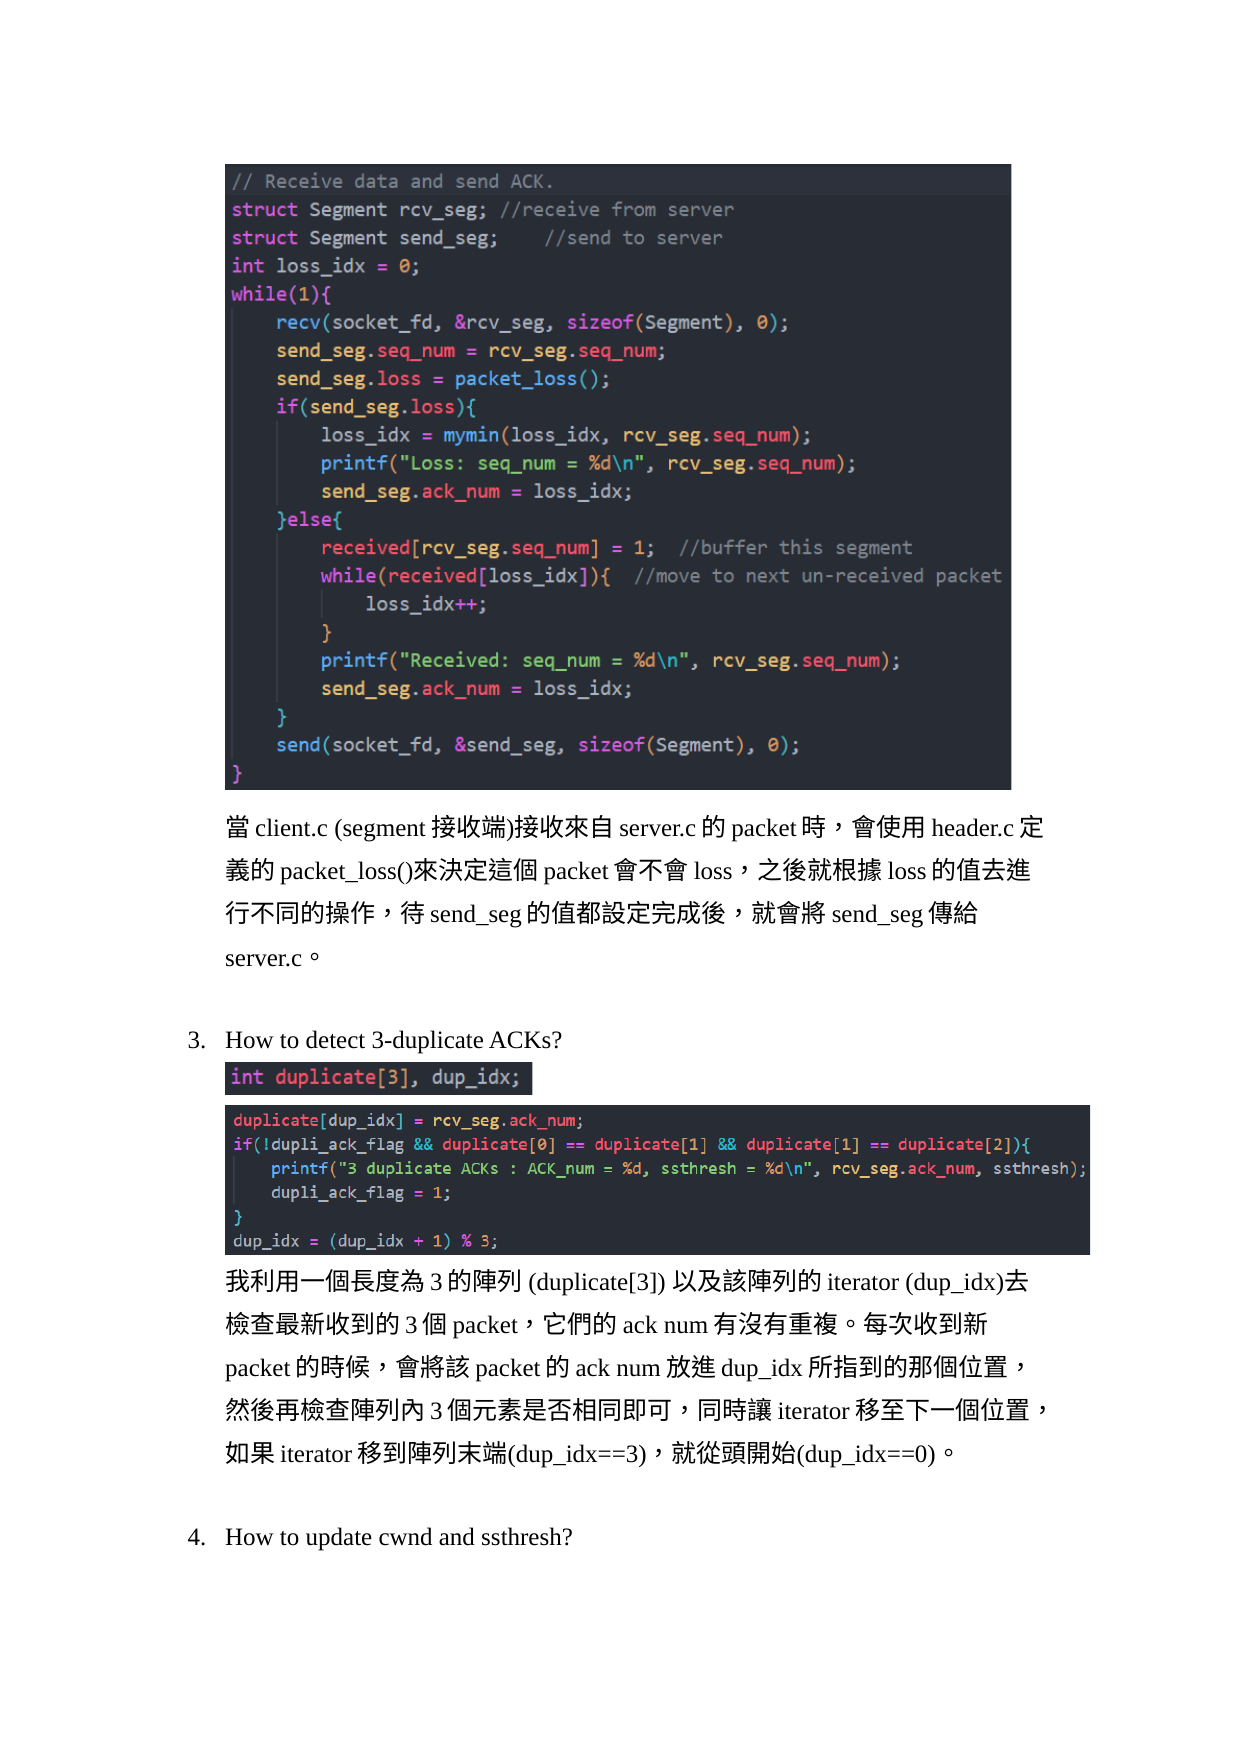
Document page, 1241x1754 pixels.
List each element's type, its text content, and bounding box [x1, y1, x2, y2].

list 當client.c (segment接收端)接收來自server.c的packet時，會使用header.c定義的packet_loss()來決定這個packet會不會loss，之後就根據loss的值去進行不同的操作，待send_seg的值都設定完成後，就會將send_seg傳給server.c。 [225, 807, 1053, 974]
list How to detect 3-duplicate ACKs? [187, 1021, 1053, 1059]
picture [225, 164, 1012, 790]
picture [225, 1062, 533, 1095]
list How to update cwnd and ssthresh? [187, 1518, 1053, 1555]
list 我利用一個長度為3的陣列 (duplicate[3]) 以及該陣列的iterator (dup_idx)去檢查最新收到的3個packet，它們的ack num有沒有重複。每次收到新packet的時候，會將該packet的ack num放進dup_idx所指到的那個位置，然後再檢查陣列內3個元素是否相同即可，同時讓iterator移至下一個位置，如果iterator移到陣列末端(dup_idx==3)，就從頭開始(dup_idx==0)。 [225, 1261, 1053, 1471]
picture [225, 1105, 1091, 1255]
